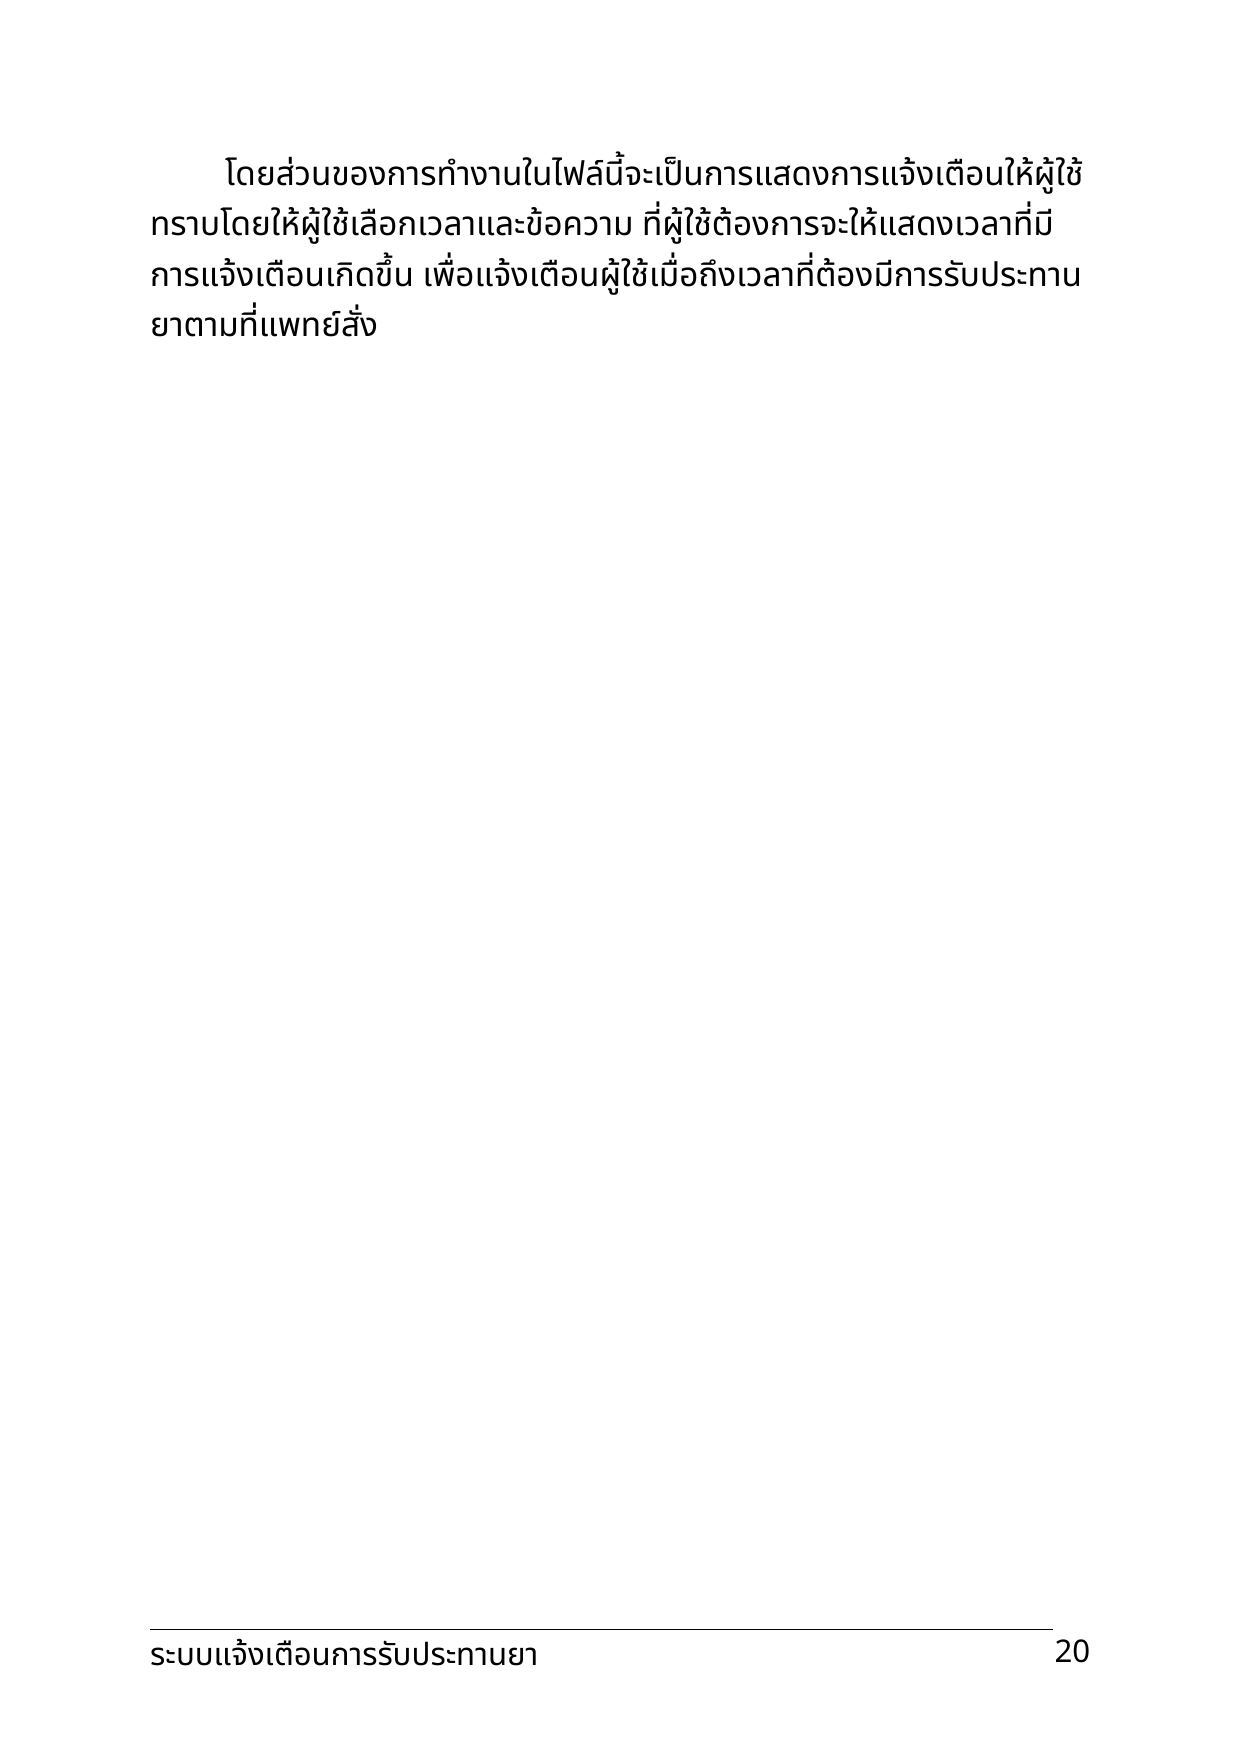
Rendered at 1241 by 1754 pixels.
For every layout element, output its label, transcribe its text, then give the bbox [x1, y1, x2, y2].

text โดยส่วนของการทำงานในไฟล์นี้จะเป็นการแสดงการแจ้งเตือนให้ผู้ใช้ทราบโดยให้ผู้ใช้เลือกเวลาและข้อความ ที่ผู้ใช้ต้องการจะให้แสดงเวลาที่มีการแจ้งเตือนเกิดขึ้น เพื่อแจ้งเตือนผู้ใช้เมื่อถึงเวลาที่ต้องมีการรับประทานยาตามที่แพทย์สั่ง [150, 150, 1090, 352]
